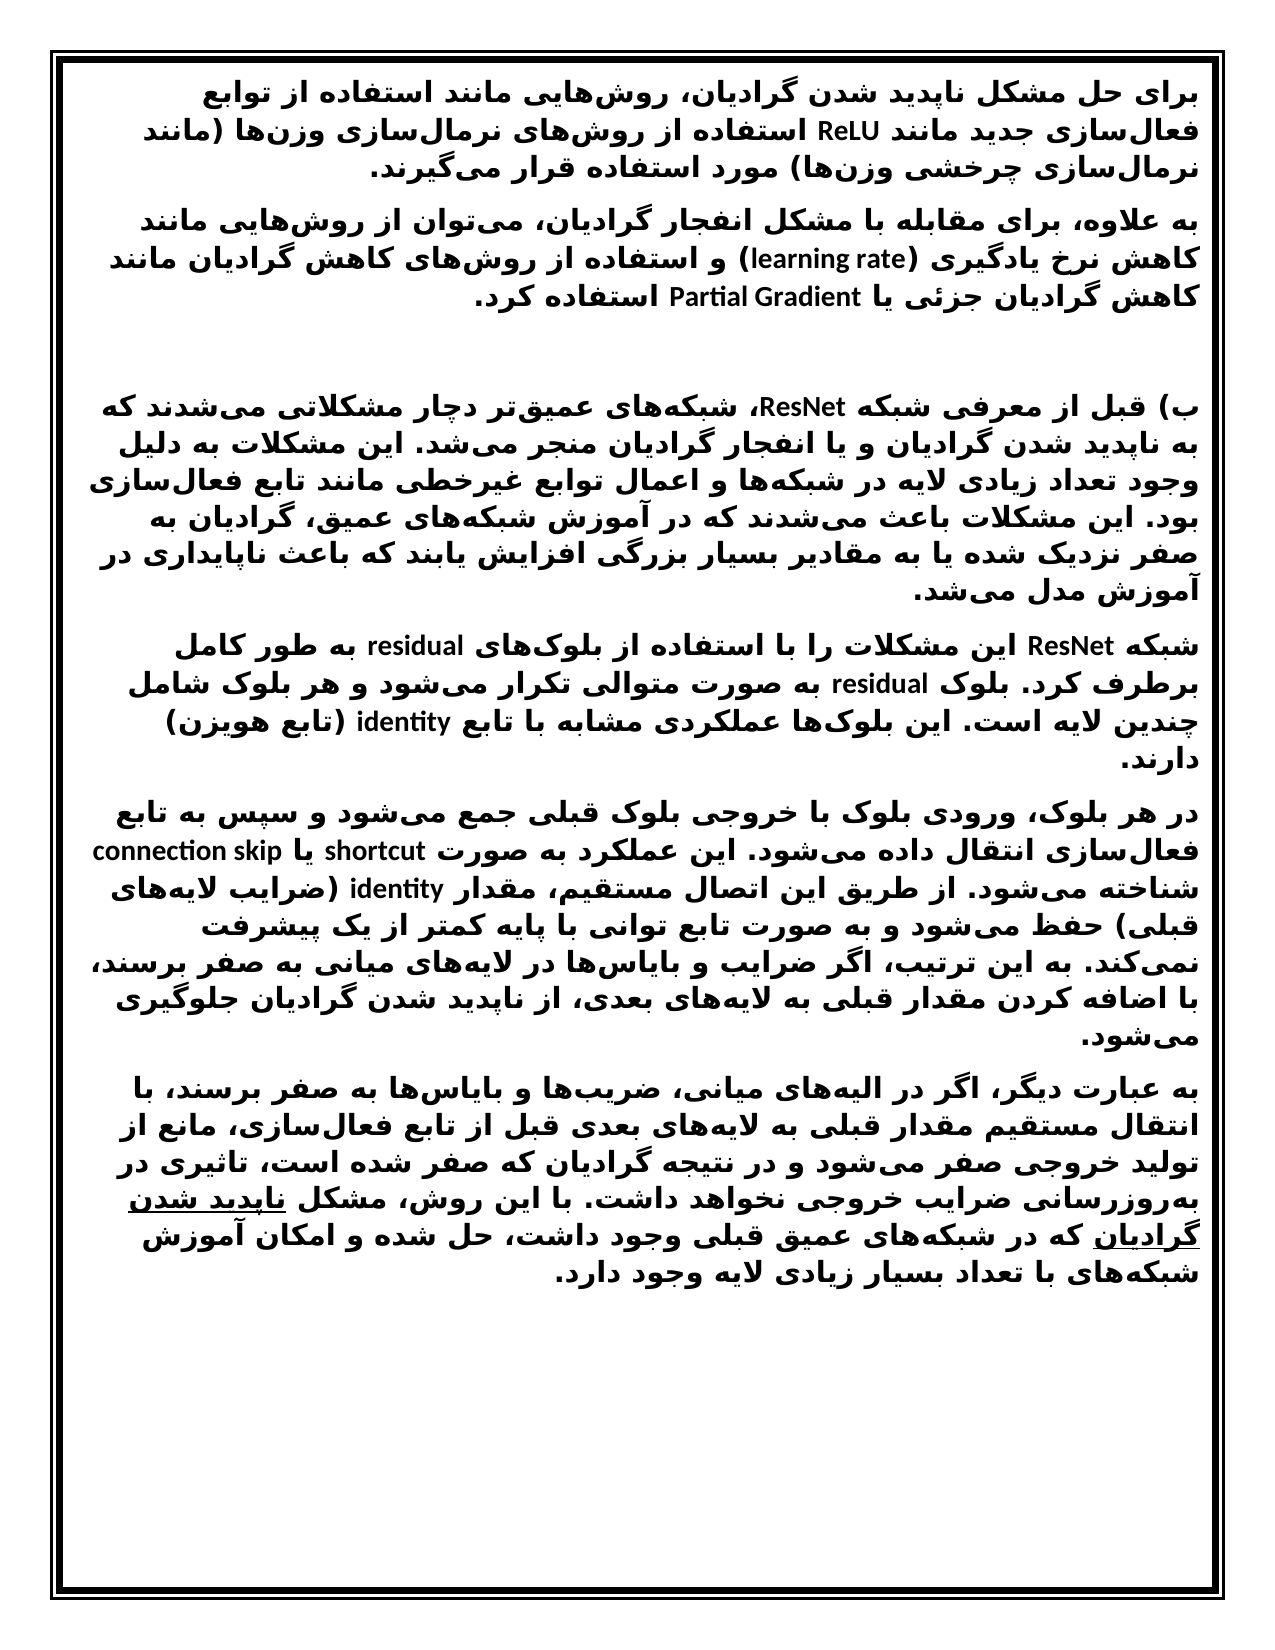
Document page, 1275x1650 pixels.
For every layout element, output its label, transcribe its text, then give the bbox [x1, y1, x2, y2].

text ب) قبل از معرفی شبکه ResNet، شبکه‌های عمیق‌تر دچار مشکلاتی می‌شدند که به ناپدید شدن گرادیان و یا انفجار گرادیان منجر می‌شد. این مشکلات به دلیل وجود تعداد زیادی لایه در شبکه‌ها و اعمال توابع غیرخطی مانند تابع فعال‌سازی بود. این مشکلات باعث می‌شدند که در آموزش شبکه‌های عمیق، گرادیان به صفر نزدیک شده یا به مقادیر بسیار بزرگی افزایش یابند که باعث ناپایداری در آموزش مدل می‌شد. [75, 388, 1200, 607]
text در هر بلوک، ورودی بلوک با خروجی بلوک قبلی جمع می‌شود و سپس به تابع فعال‌سازی انتقال داده می‌شود. این عملکرد به صورت shortcut یا connection skip شناخته می‌شود. از طریق این اتصال مستقیم، مقدار identity (ضرایب لایه‌های قبلی) حفظ می‌شود و به صورت تابع توانی با پایه کمتر از یک پیشرفت نمی‌کند. به این ترتیب، اگر ضرایب و بایاس‌ها در لایه‌های میانی به صفر برسند، با اضافه کردن مقدار قبلی به لایه‌های بعدی، از ناپدید شدن گرادیان جلوگیری می‌شود. [75, 795, 1200, 1052]
text برای حل مشکل ناپدید شدن گرادیان، روش‌هایی مانند استفاده از توابع فعال‌سازی جدید مانند ReLU استفاده از روش‌های نرمال‌سازی وزن‌ها (مانند نرمال‌سازی چرخشی وزن‌ها) مورد استفاده قرار می‌گیرند. [75, 75, 1200, 184]
text به عبارت دیگر، اگر در الیه‌های میانی، ضریب‌ها و بایاس‌ها به صفر برسند، با انتقال مستقیم مقدار قبلی به لایه‌های بعدی قبل از تابع فعال‌سازی، مانع از تولید خروجی صفر می‌شود و در نتیجه گرادیان که صفر شده است، تاثیری در به‌روزرسانی ضرایب خروجی نخواهد داشت. با این روش، مشکل ناپدید شدن گرادیان که در شبکه‌های عمیق قبلی وجود داشت، حل شده و امکان آموزش شبکه‌های با تعداد بسیار زیادی لایه وجود دارد. [75, 1072, 1200, 1289]
text شبکه ResNet این مشکلات را با استفاده از بلوک‌های residual به طور کامل برطرف کرد. بلوک residual به صورت متوالی تکرار می‌شود و هر بلوک شامل چندین لایه است. این بلوک‌ها عملکردی مشابه با تابع identity (تابع هویزن) دارند. [75, 627, 1200, 776]
text به علاوه، برای مقابله با مشکل انفجار گرادیان، می‌توان از روش‌هایی مانند کاهش نرخ یادگیری (learning rate) و استفاده از روش‌های کاهش گرادیان مانند کاهش گرادیان جزئی یا Partial Gradient استفاده کرد. [75, 203, 1200, 314]
